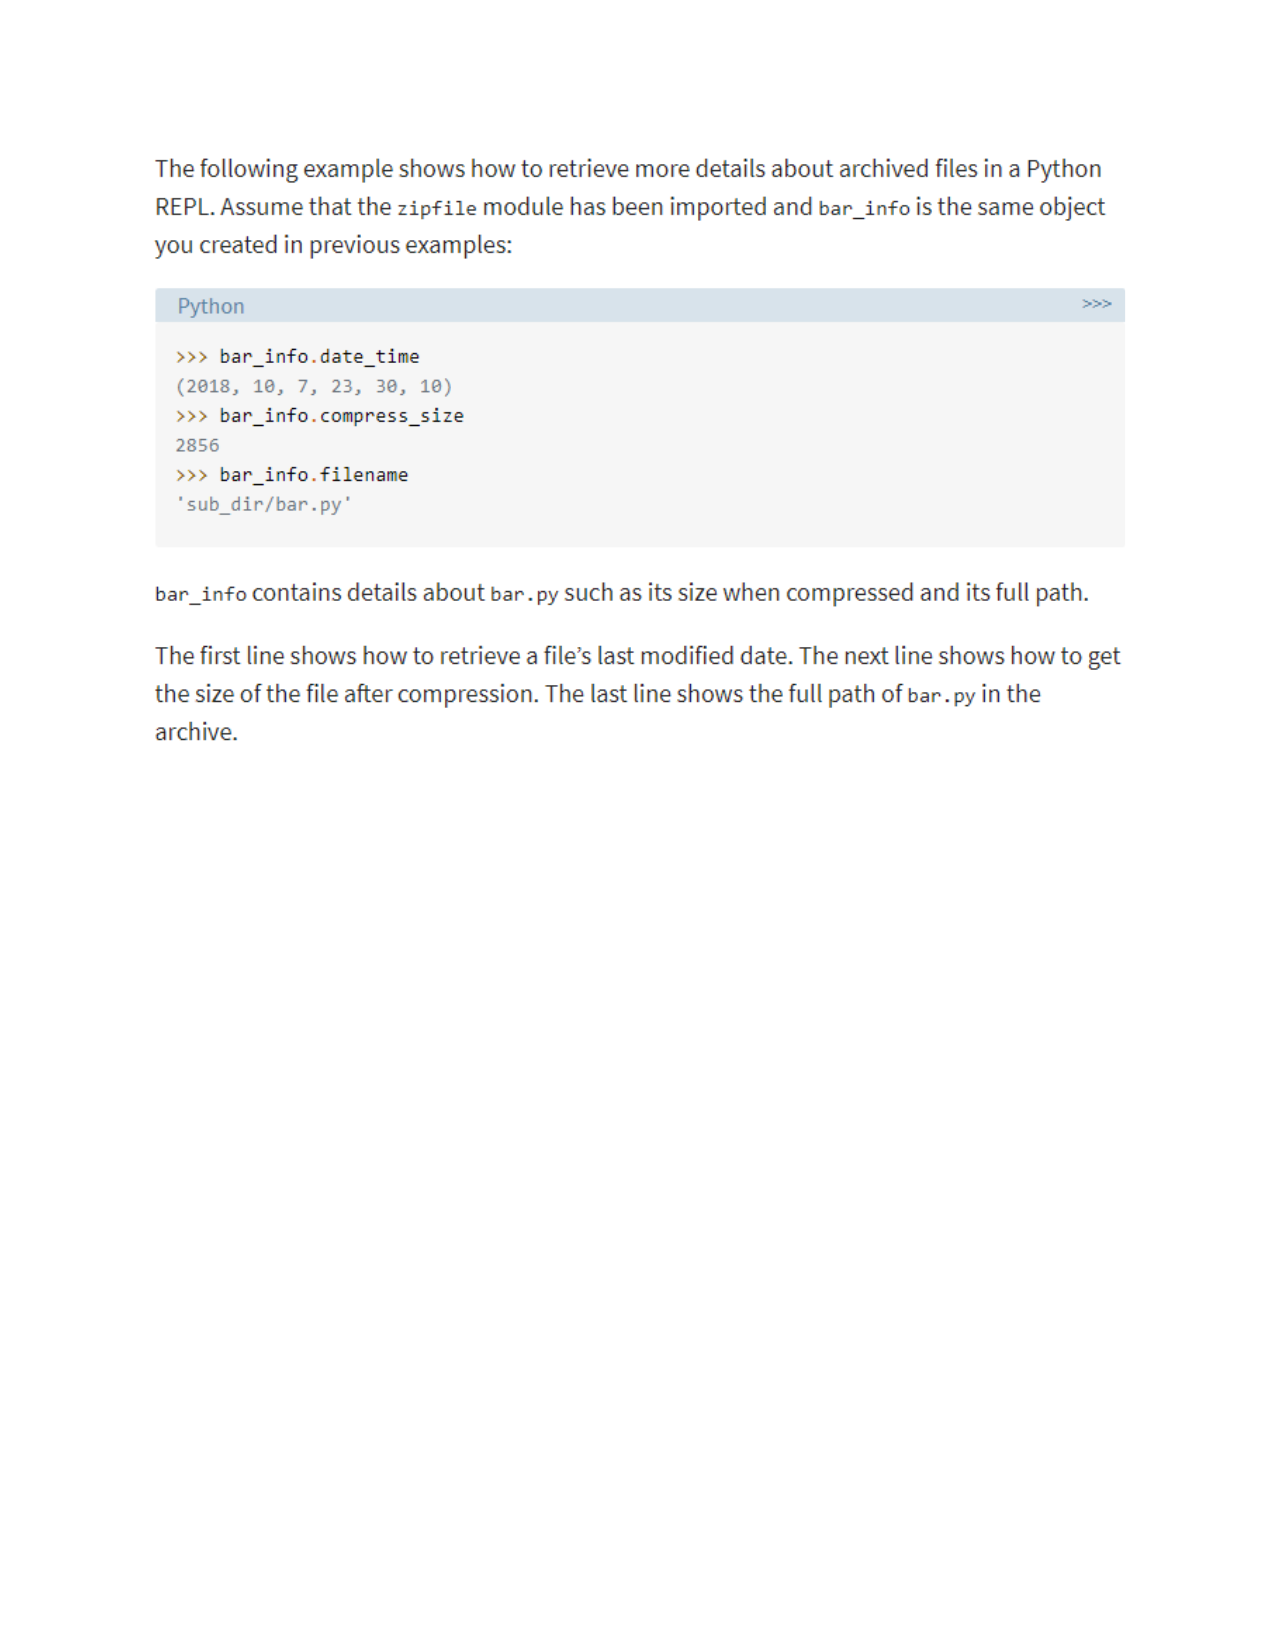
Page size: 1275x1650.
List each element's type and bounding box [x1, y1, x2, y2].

picture [150, 150, 1125, 753]
